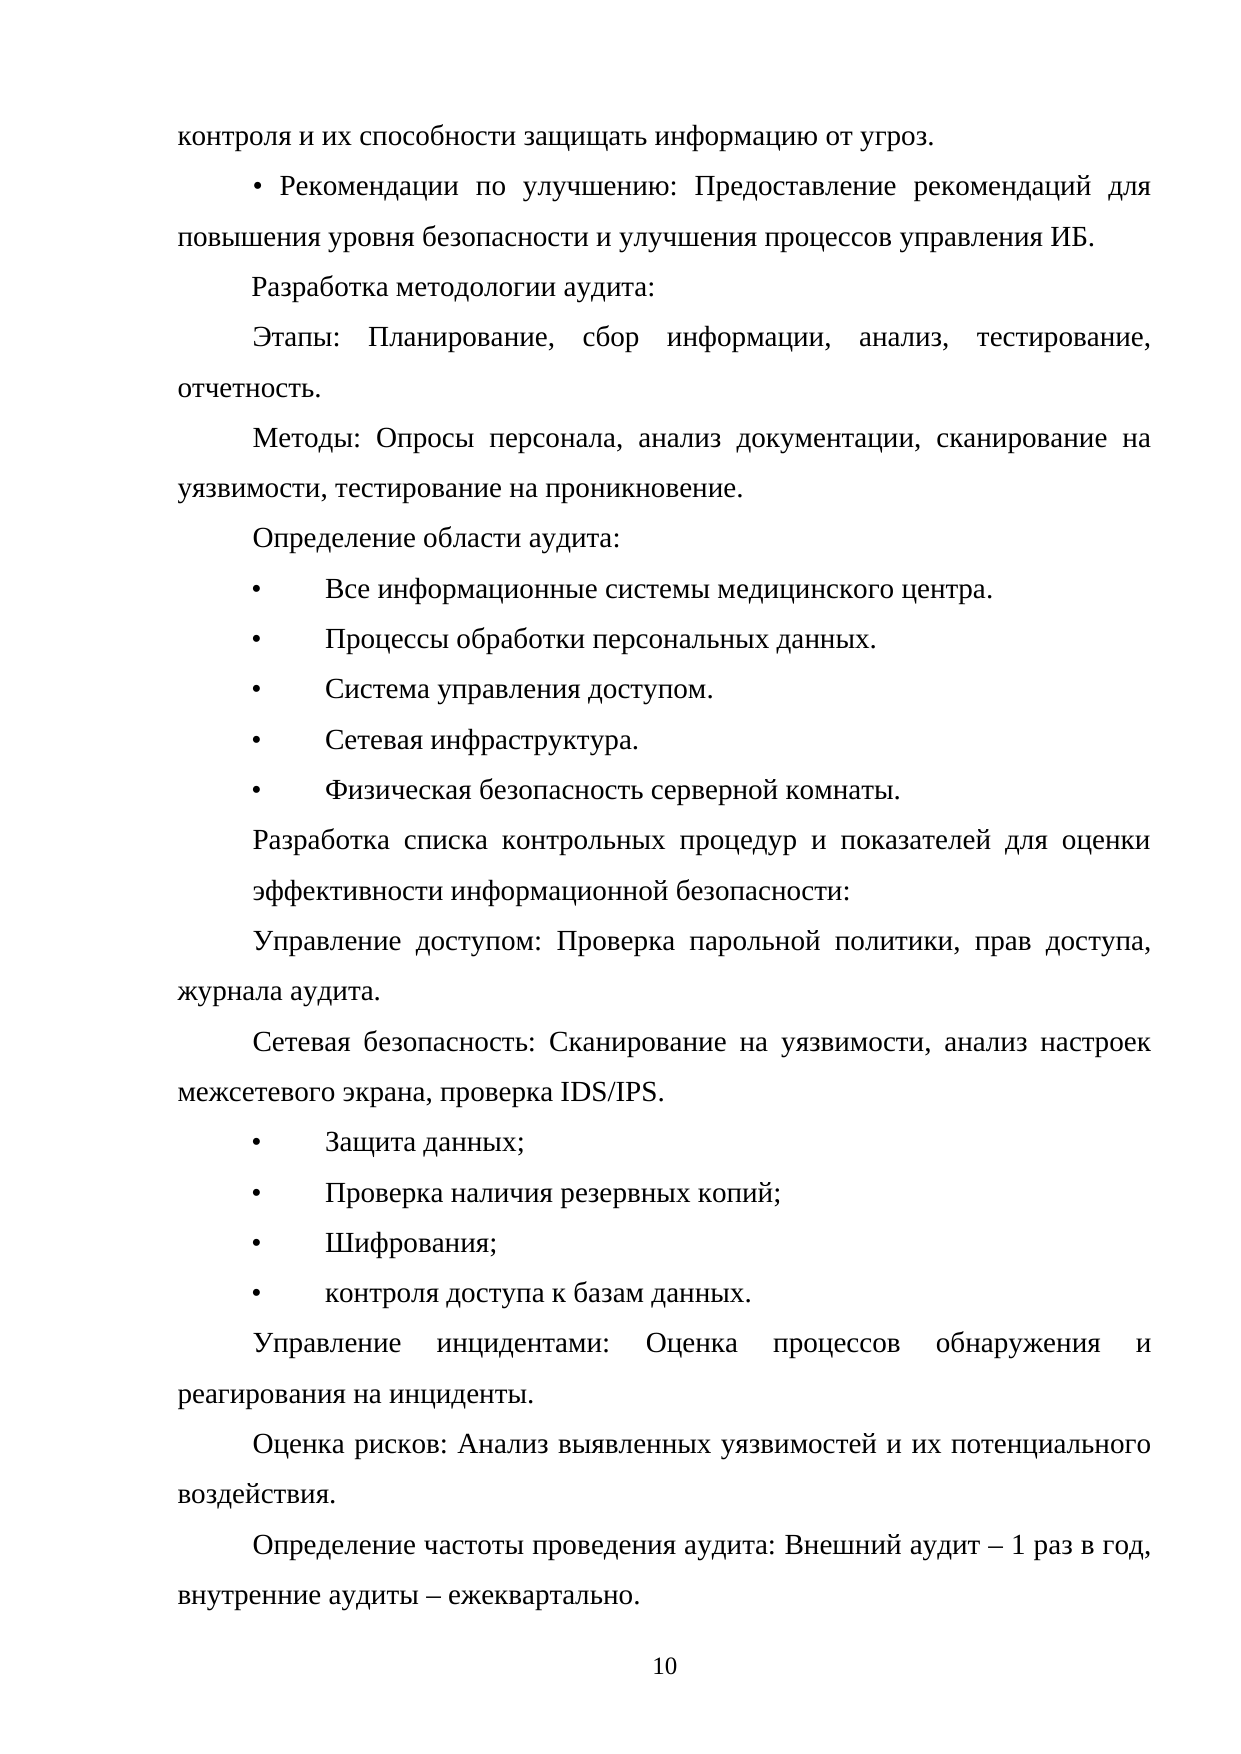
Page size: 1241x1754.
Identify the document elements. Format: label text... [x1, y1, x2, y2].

text Сетевая безопасность: Сканирование на уязвимости, анализ настроек межсетевого экрана, проверка IDS/IPS. [177, 1024, 1152, 1108]
text • Рекомендации по улучшению: Предоставление рекомендаций для повышения уровня безопасности и улучшения процессов управления ИБ. [177, 168, 1152, 252]
text Определение области аудита: [177, 521, 1152, 554]
text Управление инцидентами: Оценка процессов обнаружения и реагирования на инциденты. [177, 1326, 1152, 1409]
list Сетевая инфраструктура. [177, 722, 1152, 755]
list Физическая безопасность серверной комнаты. [177, 772, 1152, 806]
list Проверка наличия резервных копий; [177, 1175, 1152, 1208]
list Система управления доступом. [177, 672, 1152, 705]
list Защита данных; [177, 1124, 1152, 1158]
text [177, 118, 1152, 152]
list Разработка методологии аудита: [177, 269, 1152, 303]
list Шифрования; [177, 1225, 1152, 1258]
text Этапы: Планирование, сбор информации, анализ, тестирование, отчетность. [177, 319, 1152, 403]
list Разработка списка контрольных процедур и показателей для оценки эффективности информационной безопасности: [252, 822, 1152, 906]
list Процессы обработки персональных данных. [177, 621, 1152, 655]
list контроля доступа к базам данных. [177, 1275, 1152, 1309]
text Управление доступом: Проверка парольной политики, прав доступа, журнала аудита. [177, 923, 1152, 1007]
text Оценка рисков: Анализ выявленных уязвимостей и их потенциального воздействия. [177, 1426, 1152, 1510]
text Методы: Опросы персонала, анализ документации, сканирование на уязвимости, тестирование на проникновение. [177, 420, 1152, 504]
list Все информационные системы медицинского центра. [177, 571, 1152, 604]
text Определение частоты проведения аудита: Внешний аудит – 1 раз в год, внутренние аудиты – ежеквартально. [177, 1527, 1152, 1611]
